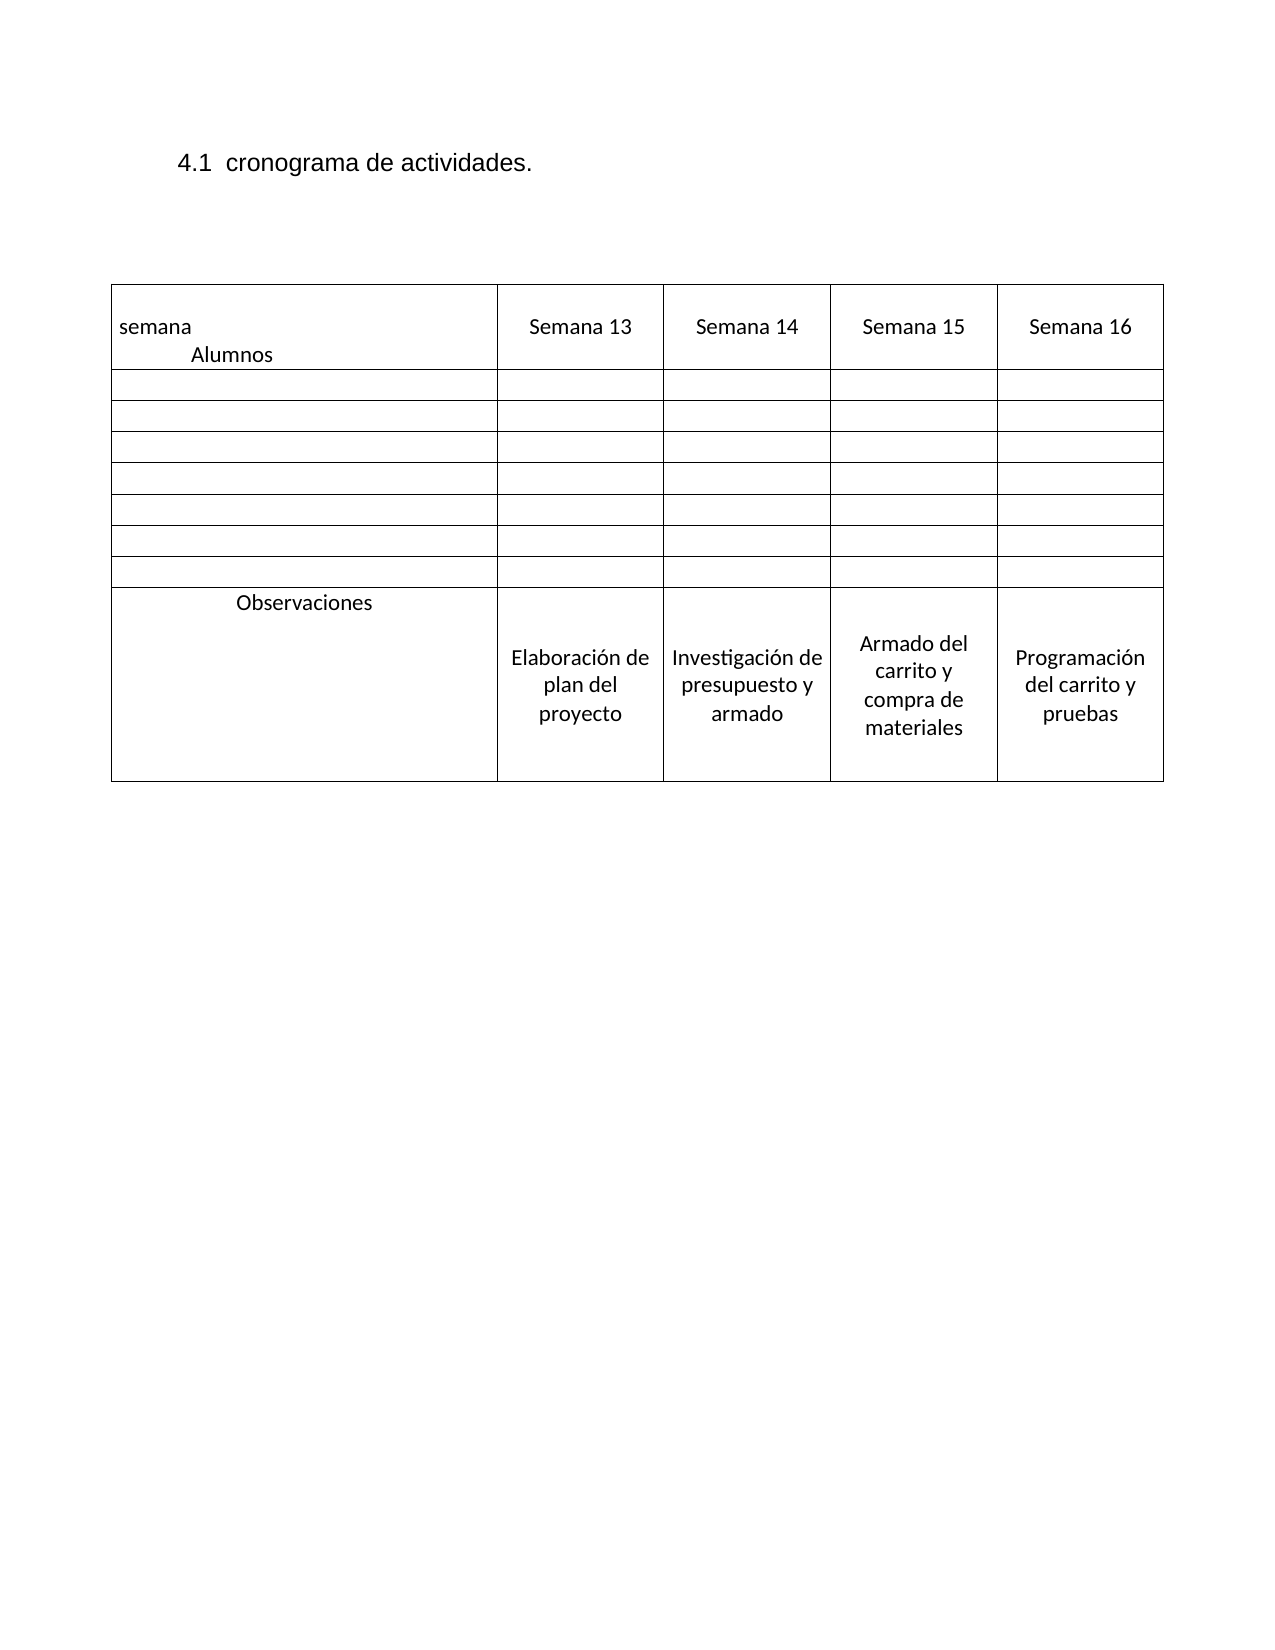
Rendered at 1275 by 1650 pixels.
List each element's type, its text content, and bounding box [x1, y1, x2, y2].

table_cell [831, 557, 997, 587]
table_cell [498, 557, 663, 587]
table_cell [998, 526, 1163, 556]
table_cell [498, 401, 663, 431]
table_cell Programación del carrito y pruebas [998, 588, 1163, 781]
table_cell [664, 432, 830, 462]
table_cell [664, 370, 830, 400]
table_cell [831, 495, 997, 525]
table_cell [498, 370, 663, 400]
table_cell [498, 526, 663, 556]
table_cell [664, 401, 830, 431]
table_cell [664, 557, 830, 587]
table_cell Investigación de presupuesto y armado [664, 588, 830, 781]
table_header Semana 15 [831, 285, 997, 368]
table_cell [831, 432, 997, 462]
table_cell [498, 463, 663, 493]
table_cell [831, 370, 997, 400]
table_cell [664, 495, 830, 525]
table_cell [998, 401, 1163, 431]
table_cell [831, 463, 997, 493]
table_cell [112, 463, 497, 493]
table_cell [831, 401, 997, 431]
table_cell Elaboración de plan del proyecto [498, 588, 663, 781]
table_cell [998, 495, 1163, 525]
table_cell [112, 526, 497, 556]
table_cell [112, 495, 497, 525]
table_cell [112, 401, 497, 431]
table_cell [112, 557, 497, 587]
table_cell [831, 526, 997, 556]
table_cell Armado del carrito y compra de materiales [831, 588, 997, 781]
table_cell [998, 432, 1163, 462]
text 4.1 cronograma de actividades. [177, 148, 1098, 176]
table_cell [998, 370, 1163, 400]
table_cell [498, 495, 663, 525]
table_header Semana 16 [998, 285, 1163, 368]
table_cell [998, 463, 1163, 493]
table_header semana Alumnos [112, 285, 497, 368]
table_cell [664, 526, 830, 556]
table_cell [112, 370, 497, 400]
table_cell [998, 557, 1163, 587]
table_header Semana 14 [664, 285, 830, 368]
table_cell [664, 463, 830, 493]
table_header Semana 13 [498, 285, 663, 368]
table_cell Observaciones [112, 588, 497, 781]
table_cell [112, 432, 497, 462]
table_cell [498, 432, 663, 462]
